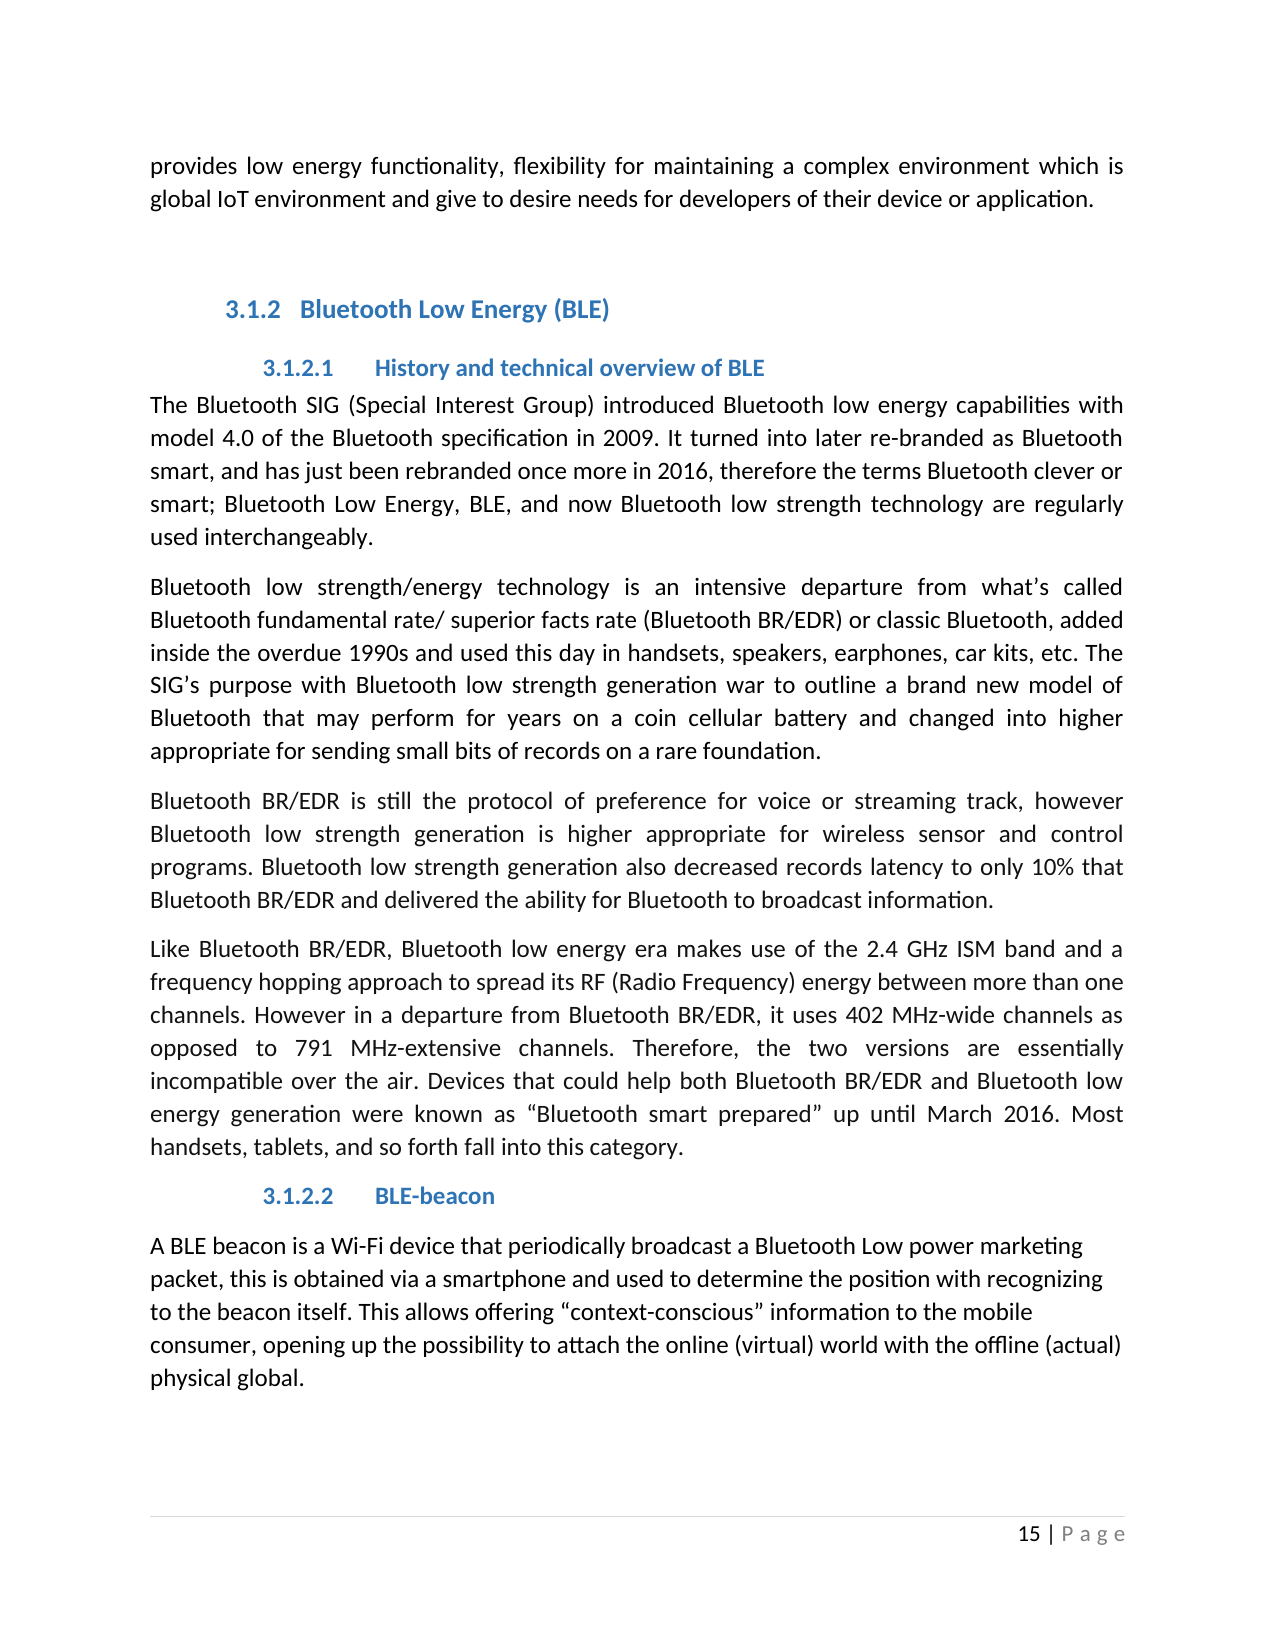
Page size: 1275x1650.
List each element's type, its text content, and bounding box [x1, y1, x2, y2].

text The Bluetooth SIG (Special Interest Group) introduced Bluetooth low energy capabilities with model 4.0 of the Bluetooth specification in 2009. It turned into later re-branded as Bluetooth smart, and has just been rebranded once more in 2016, therefore the terms Bluetooth clever or smart; Bluetooth Low Energy, BLE, and now Bluetooth low strength technology are regularly used interchangeably. [150, 389, 1125, 552]
subtitle History and technical overview of BLE [262, 352, 1125, 383]
subtitle Bluetooth Low Energy (BLE) [225, 292, 1125, 325]
list BLE-beacon [262, 1180, 1125, 1211]
text A BLE beacon is a Wi-Fi device that periodically broadcast a Bluetooth Low power marketing packet, this is obtained via a smartphone and used to determine the position with recognizing to the beacon itself. This allows offering “context-conscious” information to the mobile consumer, opening up the possibility to attach the online (virtual) world with the offline (actual) physical global. [150, 1230, 1125, 1392]
text Bluetooth low strength/energy technology is an intensive departure from what’s called Bluetooth fundamental rate/ superior facts rate (Bluetooth BR/EDR) or classic Bluetooth, added inside the overdue 1990s and used this day in handsets, speakers, earphones, car kits, etc. The SIG’s purpose with Bluetooth low strength generation war to outline a brand new model of Bluetooth that may perform for years on a coin cellular battery and changed into higher appropriate for sending small bits of records on a rare foundation. [150, 571, 1125, 766]
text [150, 150, 1125, 213]
text Bluetooth BR/EDR is still the protocol of preference for voice or streaming track, however Bluetooth low strength generation is higher appropriate for wireless sensor and control programs. Bluetooth low strength generation also decreased records latency to only 10% that Bluetooth BR/EDR and delivered the ability for Bluetooth to broadcast information. [150, 881, 1125, 914]
